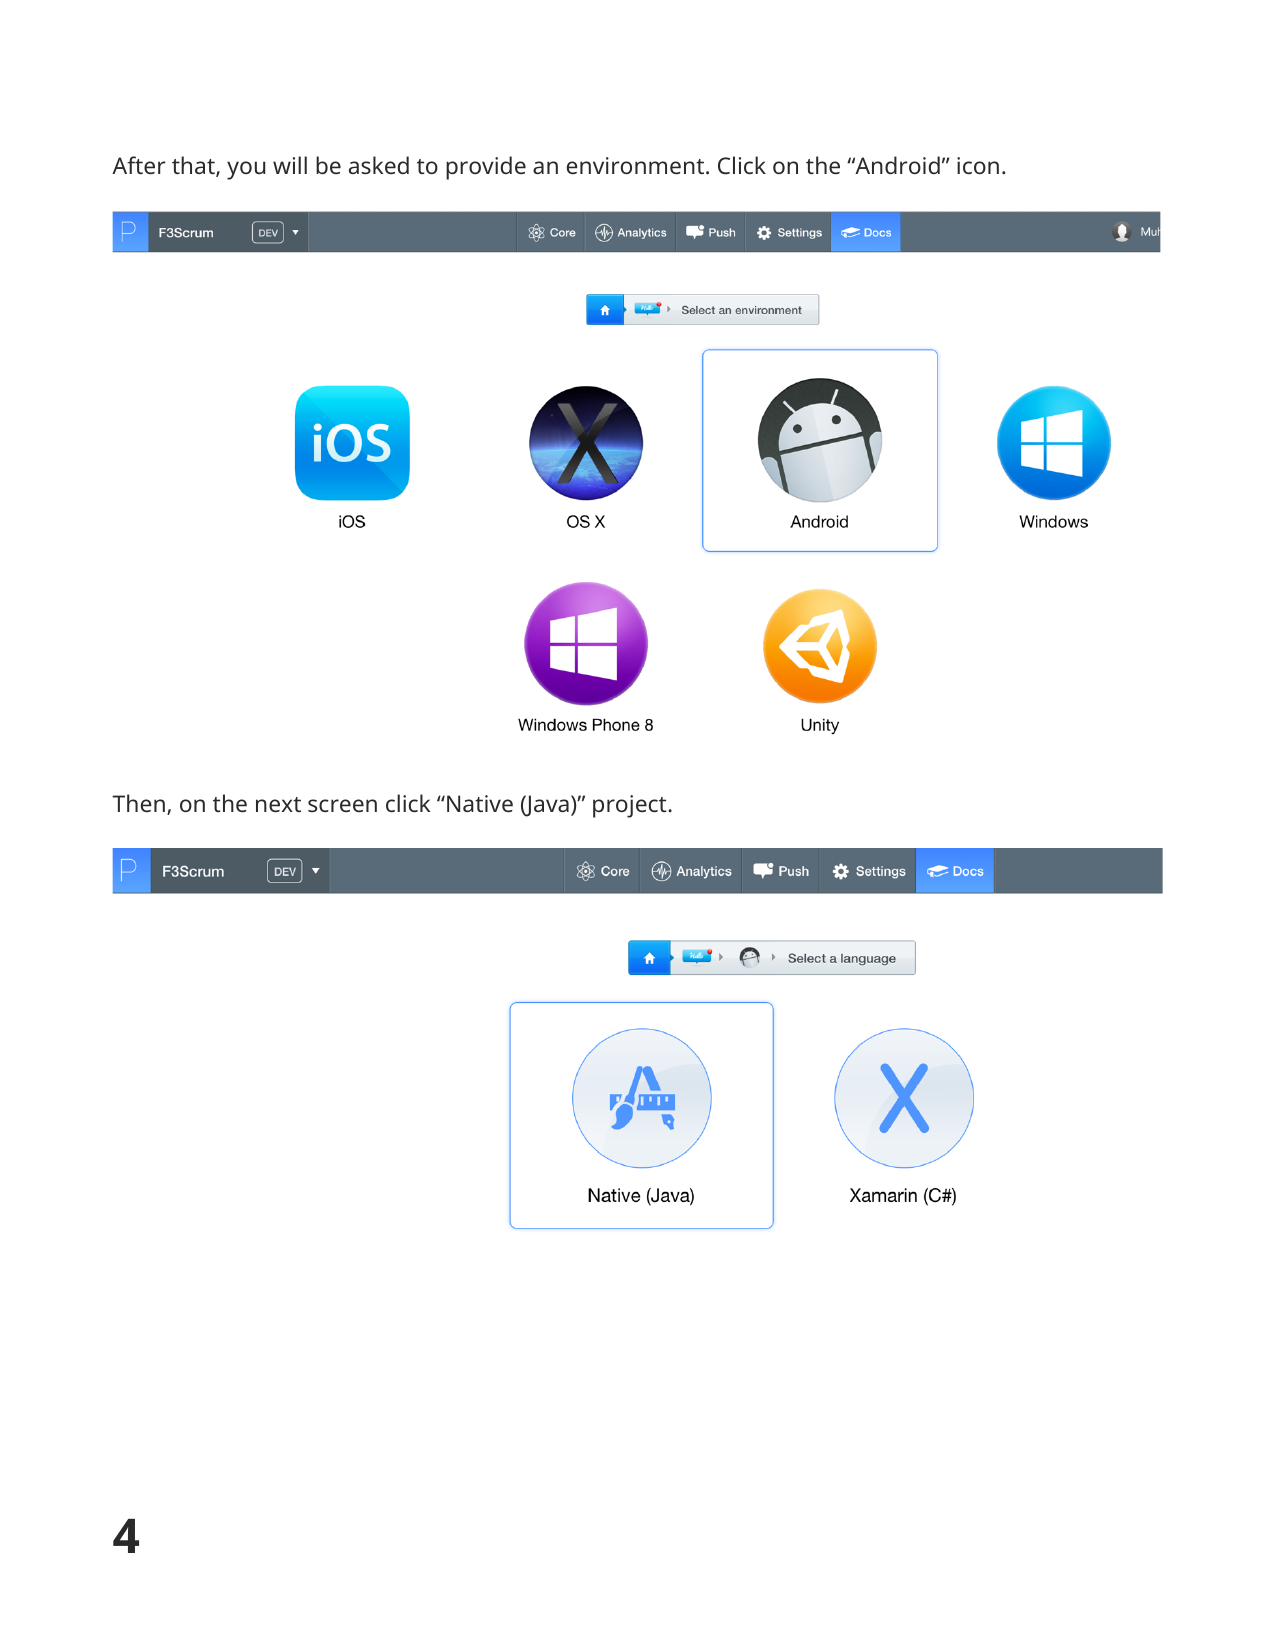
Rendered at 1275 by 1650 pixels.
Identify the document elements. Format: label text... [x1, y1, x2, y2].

picture [112, 848, 1163, 1391]
text Then, on the next screen click “Native (Java)” project. [112, 787, 1162, 819]
picture [112, 211, 1161, 758]
text After that, you will be asked to provide an environment. Click on the “Android” icon. [112, 150, 1162, 181]
